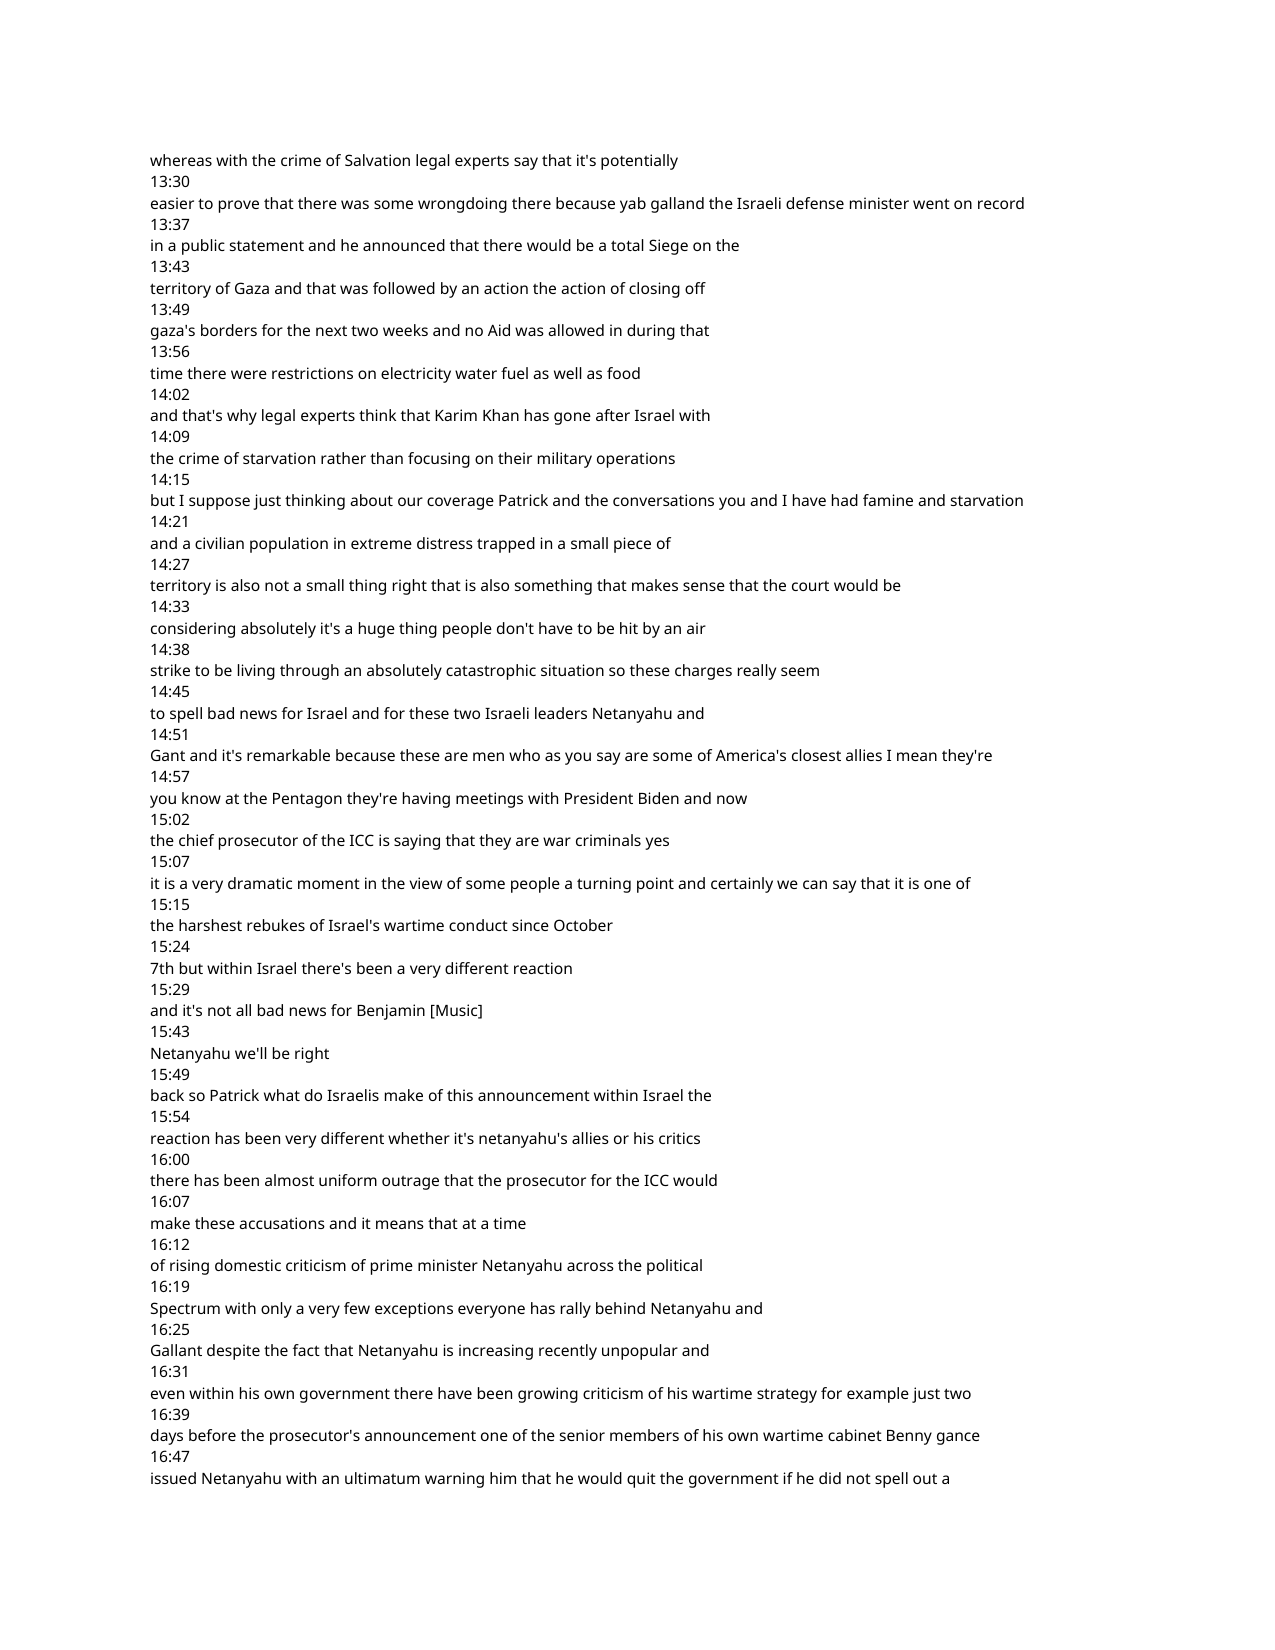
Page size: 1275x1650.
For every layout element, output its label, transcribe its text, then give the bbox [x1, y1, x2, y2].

text 16:07 [150, 1191, 1125, 1212]
text of rising domestic criticism of prime minister Netanyahu across the political [150, 1255, 1125, 1276]
text 13:49 [150, 299, 1125, 320]
text but I suppose just thinking about our coverage Patrick and the conversations you and I have had famine and starvation [150, 490, 1125, 511]
text 15:29 [150, 979, 1125, 1000]
text 14:33 [150, 596, 1125, 617]
text 14:57 [150, 766, 1125, 787]
text issued Netanyahu with an ultimatum warning him that he would quit the government if he did not spell out a [150, 1467, 1125, 1489]
text Gallant despite the fact that Netanyahu is increasing recently unpopular and [150, 1340, 1125, 1361]
text 15:24 [150, 936, 1125, 957]
text 14:02 [150, 384, 1125, 405]
text territory is also not a small thing right that is also something that makes sense that the court would be [150, 575, 1125, 596]
text Gant and it's remarkable because these are men who as you say are some of America's closest allies I mean they're [150, 745, 1125, 766]
text 16:00 [150, 1149, 1125, 1170]
text time there were restrictions on electricity water fuel as well as food [150, 362, 1125, 384]
text reaction has been very different whether it's netanyahu's allies or his critics [150, 1127, 1125, 1149]
text back so Patrick what do Israelis make of this announcement within Israel the [150, 1085, 1125, 1106]
text 15:54 [150, 1106, 1125, 1127]
text 13:37 [150, 214, 1125, 235]
text territory of Gaza and that was followed by an action the action of closing off [150, 277, 1125, 299]
text 15:49 [150, 1064, 1125, 1085]
text 15:02 [150, 809, 1125, 830]
text 16:25 [150, 1319, 1125, 1340]
text 14:45 [150, 681, 1125, 702]
text 14:21 [150, 511, 1125, 532]
text it is a very dramatic moment in the view of some people a turning point and certainly we can say that it is one of [150, 872, 1125, 894]
text the chief prosecutor of the ICC is saying that they are war criminals yes [150, 830, 1125, 851]
text 13:43 [150, 256, 1125, 277]
text 16:39 [150, 1404, 1125, 1425]
text 13:56 [150, 341, 1125, 362]
text easier to prove that there was some wrongdoing there because yab galland the Israeli defense minister went on record [150, 192, 1125, 214]
text Netanyahu we'll be right [150, 1042, 1125, 1064]
text 14:09 [150, 426, 1125, 447]
text Spectrum with only a very few exceptions everyone has rally behind Netanyahu and [150, 1297, 1125, 1319]
text and that's why legal experts think that Karim Khan has gone after Israel with [150, 405, 1125, 426]
text the harshest rebukes of Israel's wartime conduct since October [150, 915, 1125, 936]
text considering absolutely it's a huge thing people don't have to be hit by an air [150, 617, 1125, 639]
text to spell bad news for Israel and for these two Israeli leaders Netanyahu and [150, 702, 1125, 724]
text in a public statement and he announced that there would be a total Siege on the [150, 235, 1125, 256]
text the crime of starvation rather than focusing on their military operations [150, 447, 1125, 469]
text strike to be living through an absolutely catastrophic situation so these charges really seem [150, 660, 1125, 681]
text days before the prosecutor's announcement one of the senior members of his own wartime cabinet Benny gance [150, 1425, 1125, 1446]
text 15:15 [150, 894, 1125, 915]
text 14:38 [150, 639, 1125, 660]
text there has been almost uniform outrage that the prosecutor for the ICC would [150, 1170, 1125, 1191]
text 16:12 [150, 1234, 1125, 1255]
text 16:19 [150, 1276, 1125, 1297]
text 16:31 [150, 1361, 1125, 1382]
text 7th but within Israel there's been a very different reaction [150, 957, 1125, 979]
text 14:27 [150, 554, 1125, 575]
text 13:30 [150, 171, 1125, 192]
text gaza's borders for the next two weeks and no Aid was allowed in during that [150, 320, 1125, 341]
text 16:47 [150, 1446, 1125, 1467]
text even within his own government there have been growing criticism of his wartime strategy for example just two [150, 1382, 1125, 1404]
text and it's not all bad news for Benjamin [Music] [150, 1000, 1125, 1021]
text 15:43 [150, 1021, 1125, 1042]
text you know at the Pentagon they're having meetings with President Biden and now [150, 787, 1125, 809]
text 15:07 [150, 851, 1125, 872]
text and a civilian population in extreme distress trapped in a small piece of [150, 532, 1125, 554]
text whereas with the crime of Salvation legal experts say that it's potentially [150, 150, 1125, 171]
text 14:51 [150, 724, 1125, 745]
text make these accusations and it means that at a time [150, 1212, 1125, 1234]
text 14:15 [150, 469, 1125, 490]
